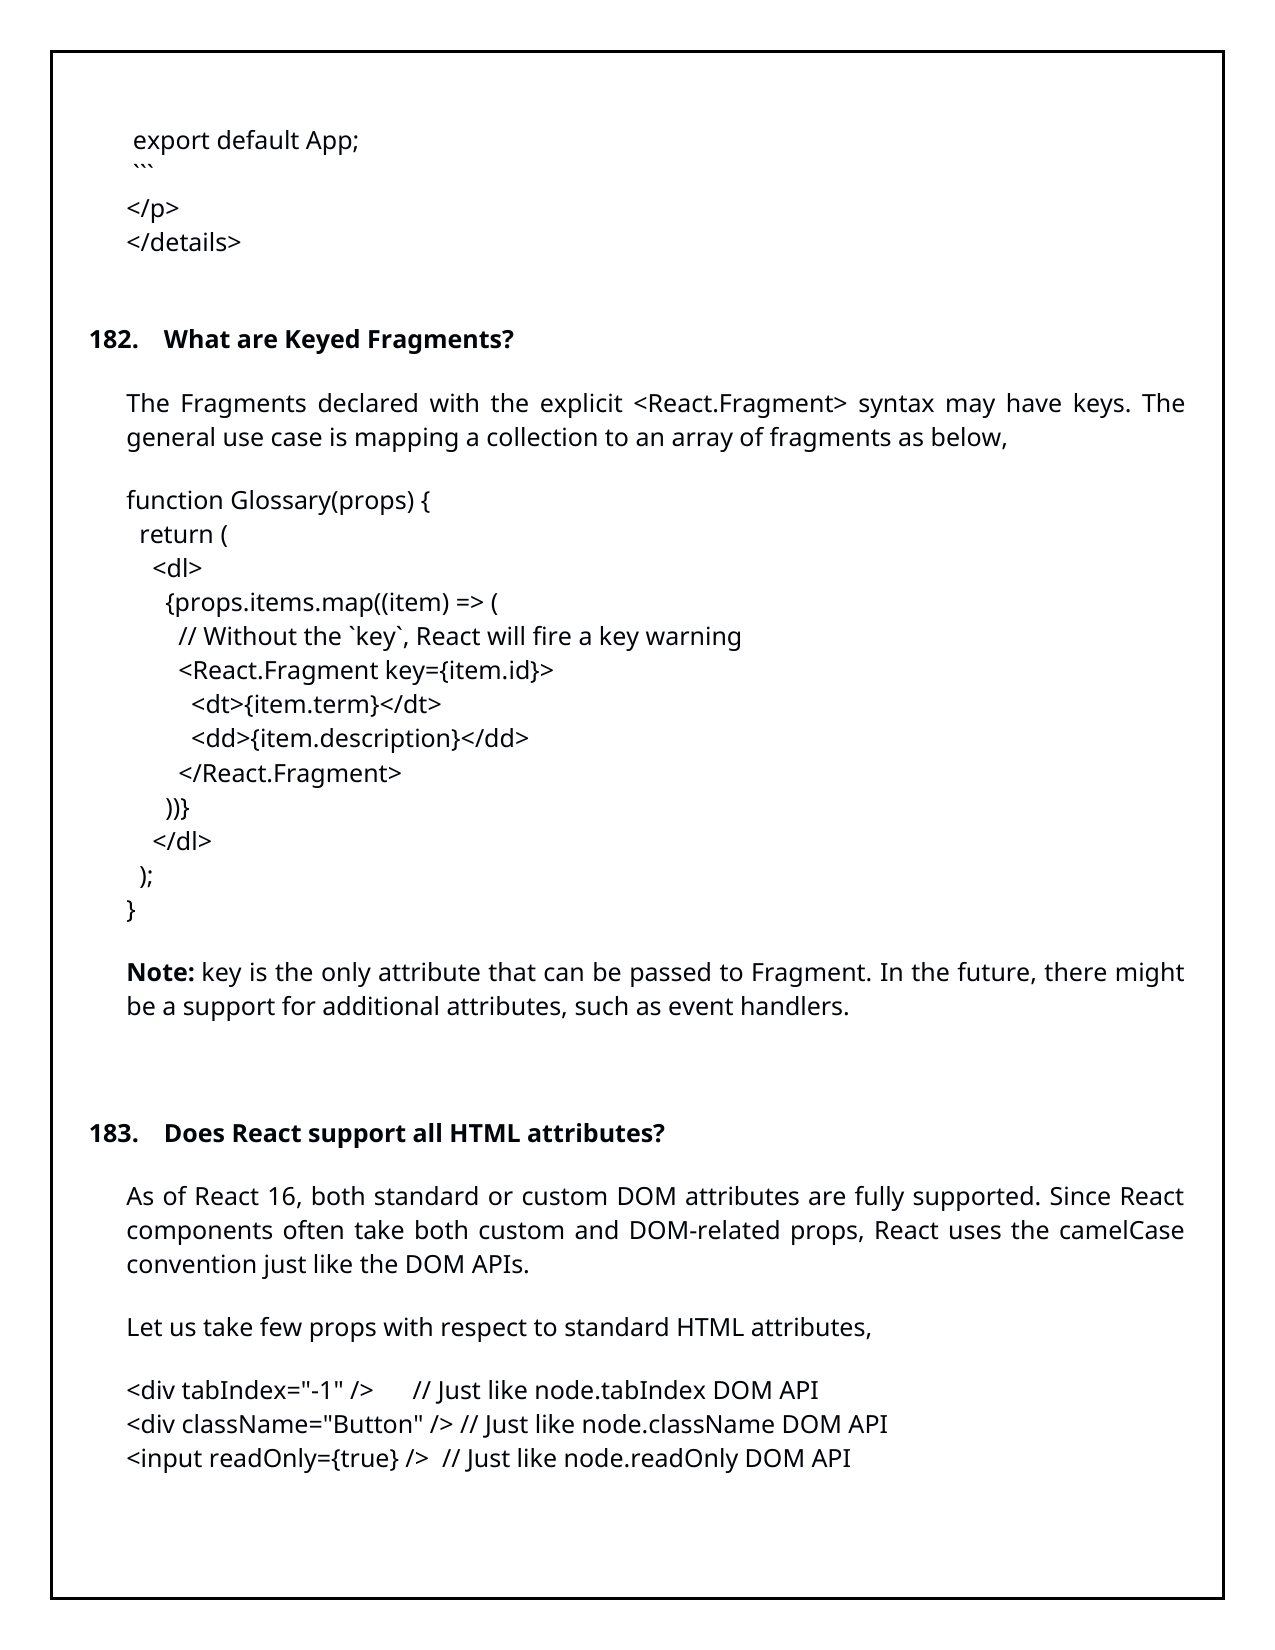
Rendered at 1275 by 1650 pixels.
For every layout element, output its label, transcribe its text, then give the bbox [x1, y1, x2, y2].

text <dl> [126, 551, 1186, 585]
text <React.Fragment key={item.id}> [126, 653, 1186, 687]
text </dl> [126, 823, 1186, 857]
text <input readOnly={true} /> // Just like node.readOnly DOM API [126, 1441, 1186, 1475]
text ); [126, 857, 1186, 891]
text Let us take few props with respect to standard HTML attributes, [126, 1310, 1186, 1344]
text ``` [126, 157, 1186, 191]
text } [126, 891, 1186, 926]
text </p> [126, 191, 1186, 225]
text <div tabIndex="-1" /> // Just like node.tabIndex DOM API [126, 1373, 1186, 1407]
text The Fragments declared with the explicit <React.Fragment> syntax may have keys. The general use case is mapping a collection to an array of fragments as below, [126, 385, 1186, 453]
text <dd>{item.description}</dd> [126, 721, 1186, 755]
text {props.items.map((item) => ( [126, 585, 1186, 619]
text function Glossary(props) { [126, 483, 1186, 517]
text As of React 16, both standard or custom DOM attributes are fully supported. Since React components often take both custom and DOM-related props, React uses the camelCase convention just like the DOM APIs. [126, 1178, 1186, 1281]
text <div className="Button" /> // Just like node.className DOM API [126, 1407, 1186, 1441]
text // Without the `key`, React will fire a key warning [126, 619, 1186, 653]
text </details> [126, 225, 1186, 259]
text ))} [126, 789, 1186, 823]
list What are Keyed Fragments? [89, 322, 1186, 356]
list Does React support all HTML attributes? [89, 1115, 1186, 1149]
text </React.Fragment> [126, 755, 1186, 789]
text Note: key is the only attribute that can be passed to Fragment. In the future, there might be a support for additional attributes, such as event handlers. [126, 955, 1186, 1023]
text <dt>{item.term}</dt> [126, 687, 1186, 721]
text return ( [126, 517, 1186, 551]
text export default App; [126, 123, 1186, 157]
